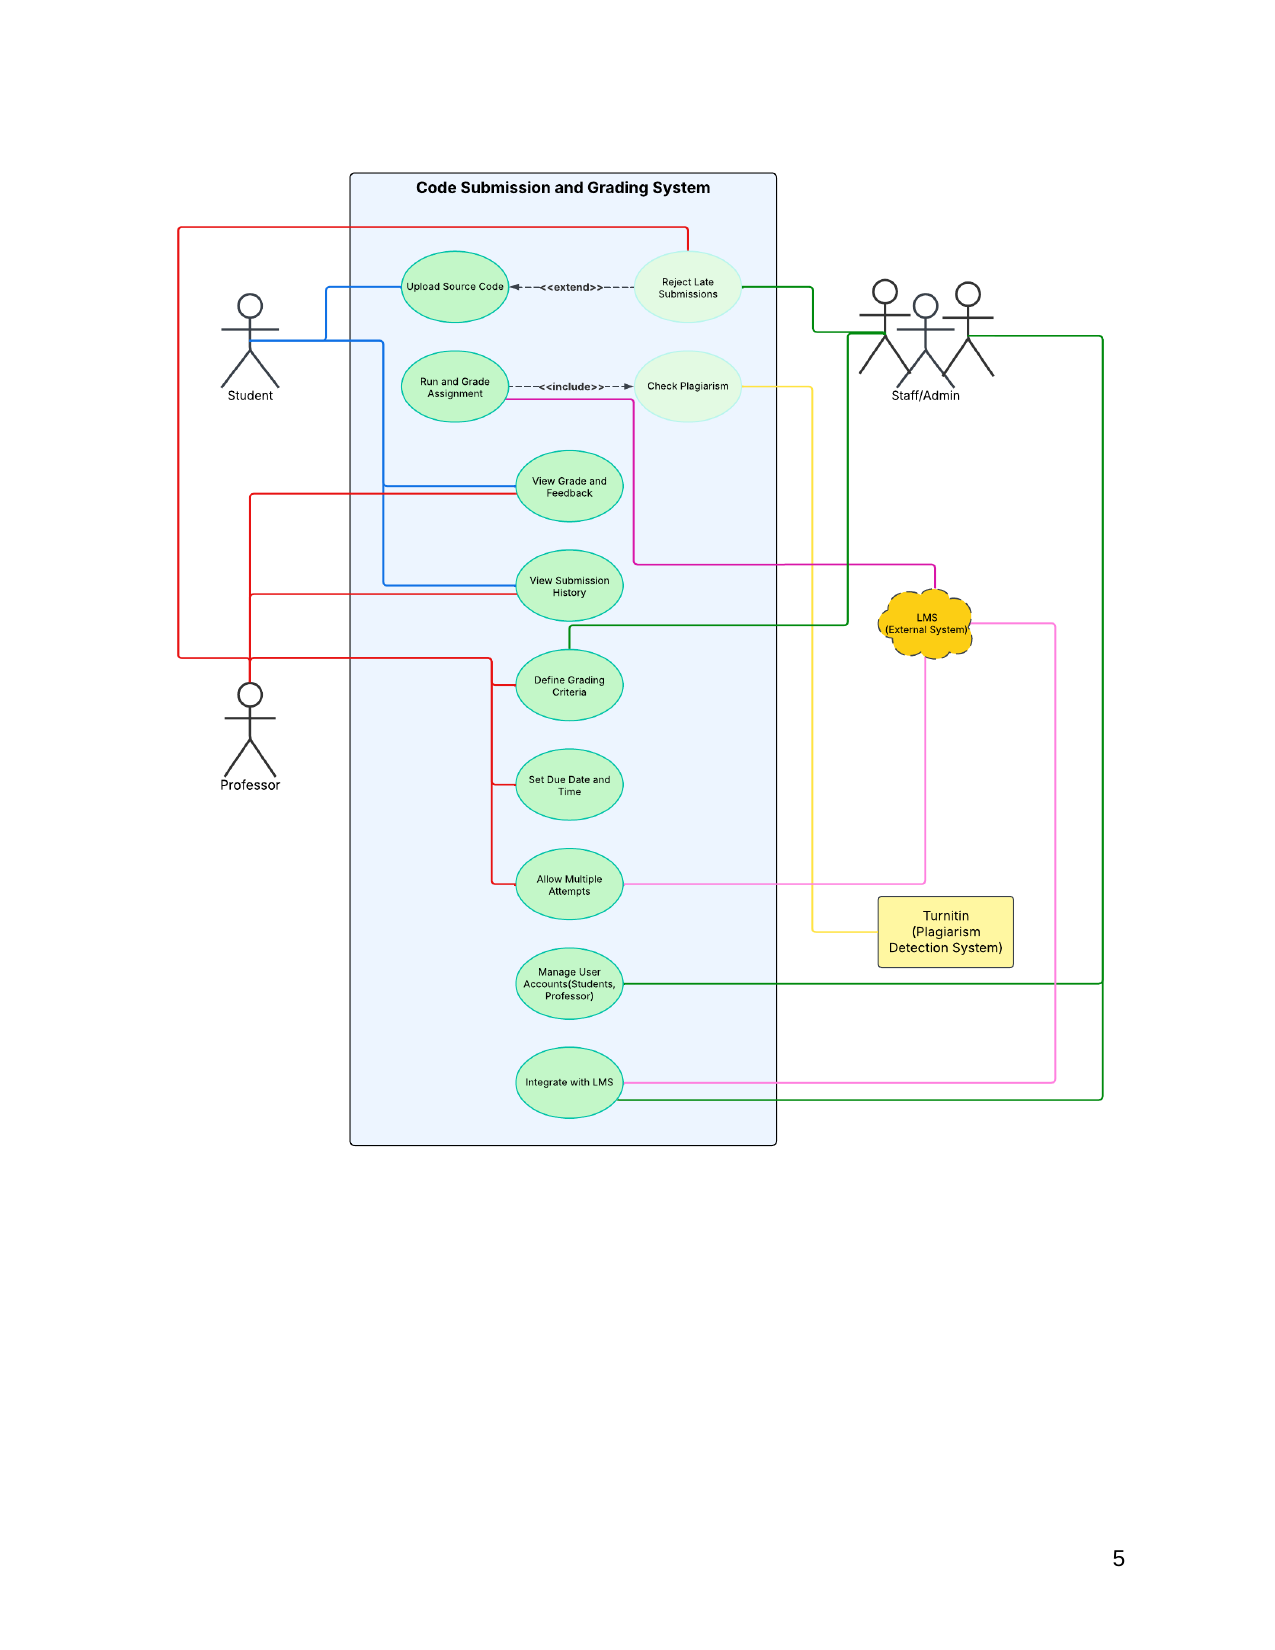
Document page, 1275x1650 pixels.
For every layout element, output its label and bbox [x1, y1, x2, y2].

picture [150, 150, 1125, 1169]
